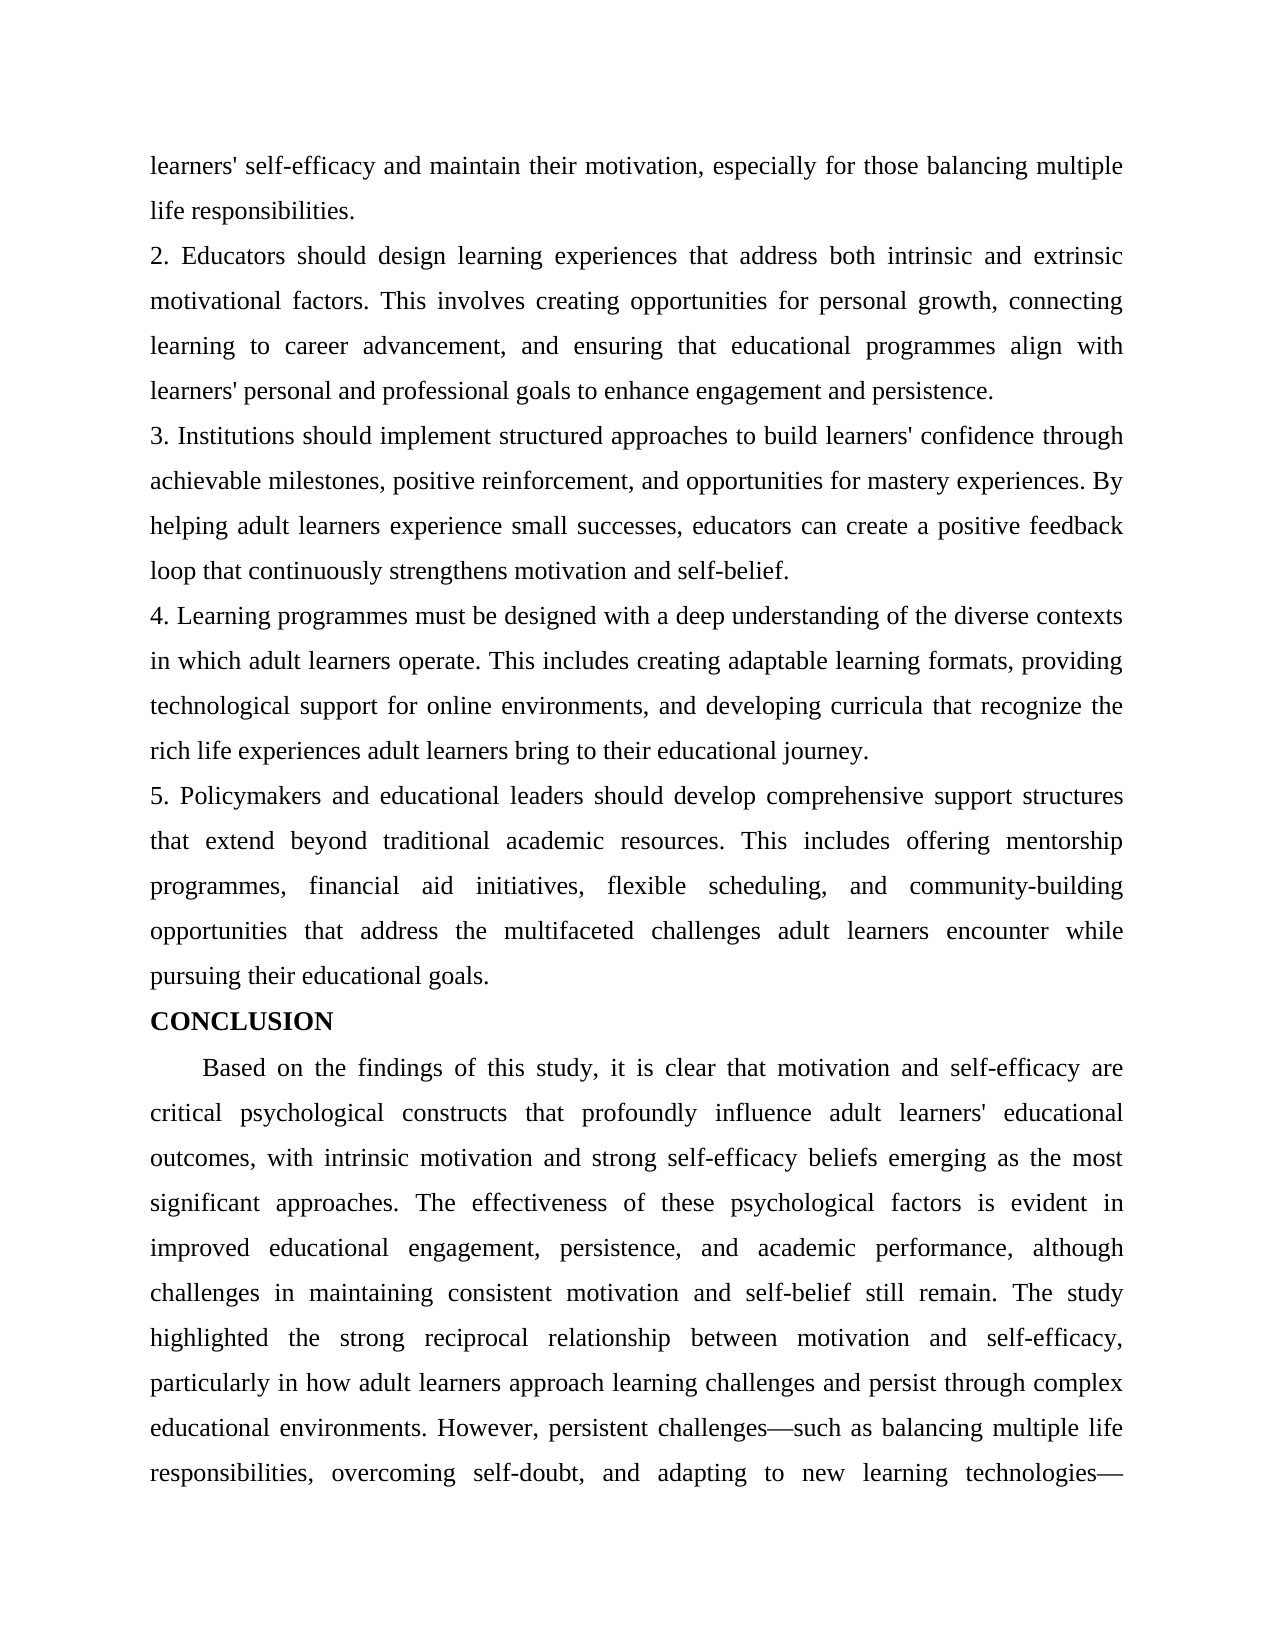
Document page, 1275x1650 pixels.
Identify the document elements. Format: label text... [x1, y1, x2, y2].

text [150, 1052, 1125, 1487]
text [150, 150, 1125, 225]
text 2. Educators should design learning experiences that address both intrinsic and extrinsic motivational factors. This involves creating opportunities for personal growth, connecting learning to career advancement, and ensuring that educational programmes align with learners' personal and professional goals to enhance engagement and persistence. [150, 240, 1125, 405]
text 5. Policymakers and educational leaders should develop comprehensive support structures that extend beyond traditional academic resources. This includes offering mentorship programmes, financial aid initiatives, flexible scheduling, and community-building opportunities that address the multifaceted challenges adult learners encounter while pursuing their educational goals. [150, 780, 1125, 990]
text CONCLUSION [150, 1005, 1125, 1036]
text 4. Learning programmes must be designed with a deep understanding of the diverse contexts in which adult learners operate. This includes creating adaptable learning formats, providing technological support for online environments, and developing curricula that recognize the rich life experiences adult learners bring to their educational journey. [150, 600, 1125, 765]
text 3. Institutions should implement structured approaches to build learners' confidence through achievable milestones, positive reinforcement, and opportunities for mastery experiences. By helping adult learners experience small successes, educators can create a positive feedback loop that continuously strengthens motivation and self-belief. [150, 420, 1125, 585]
